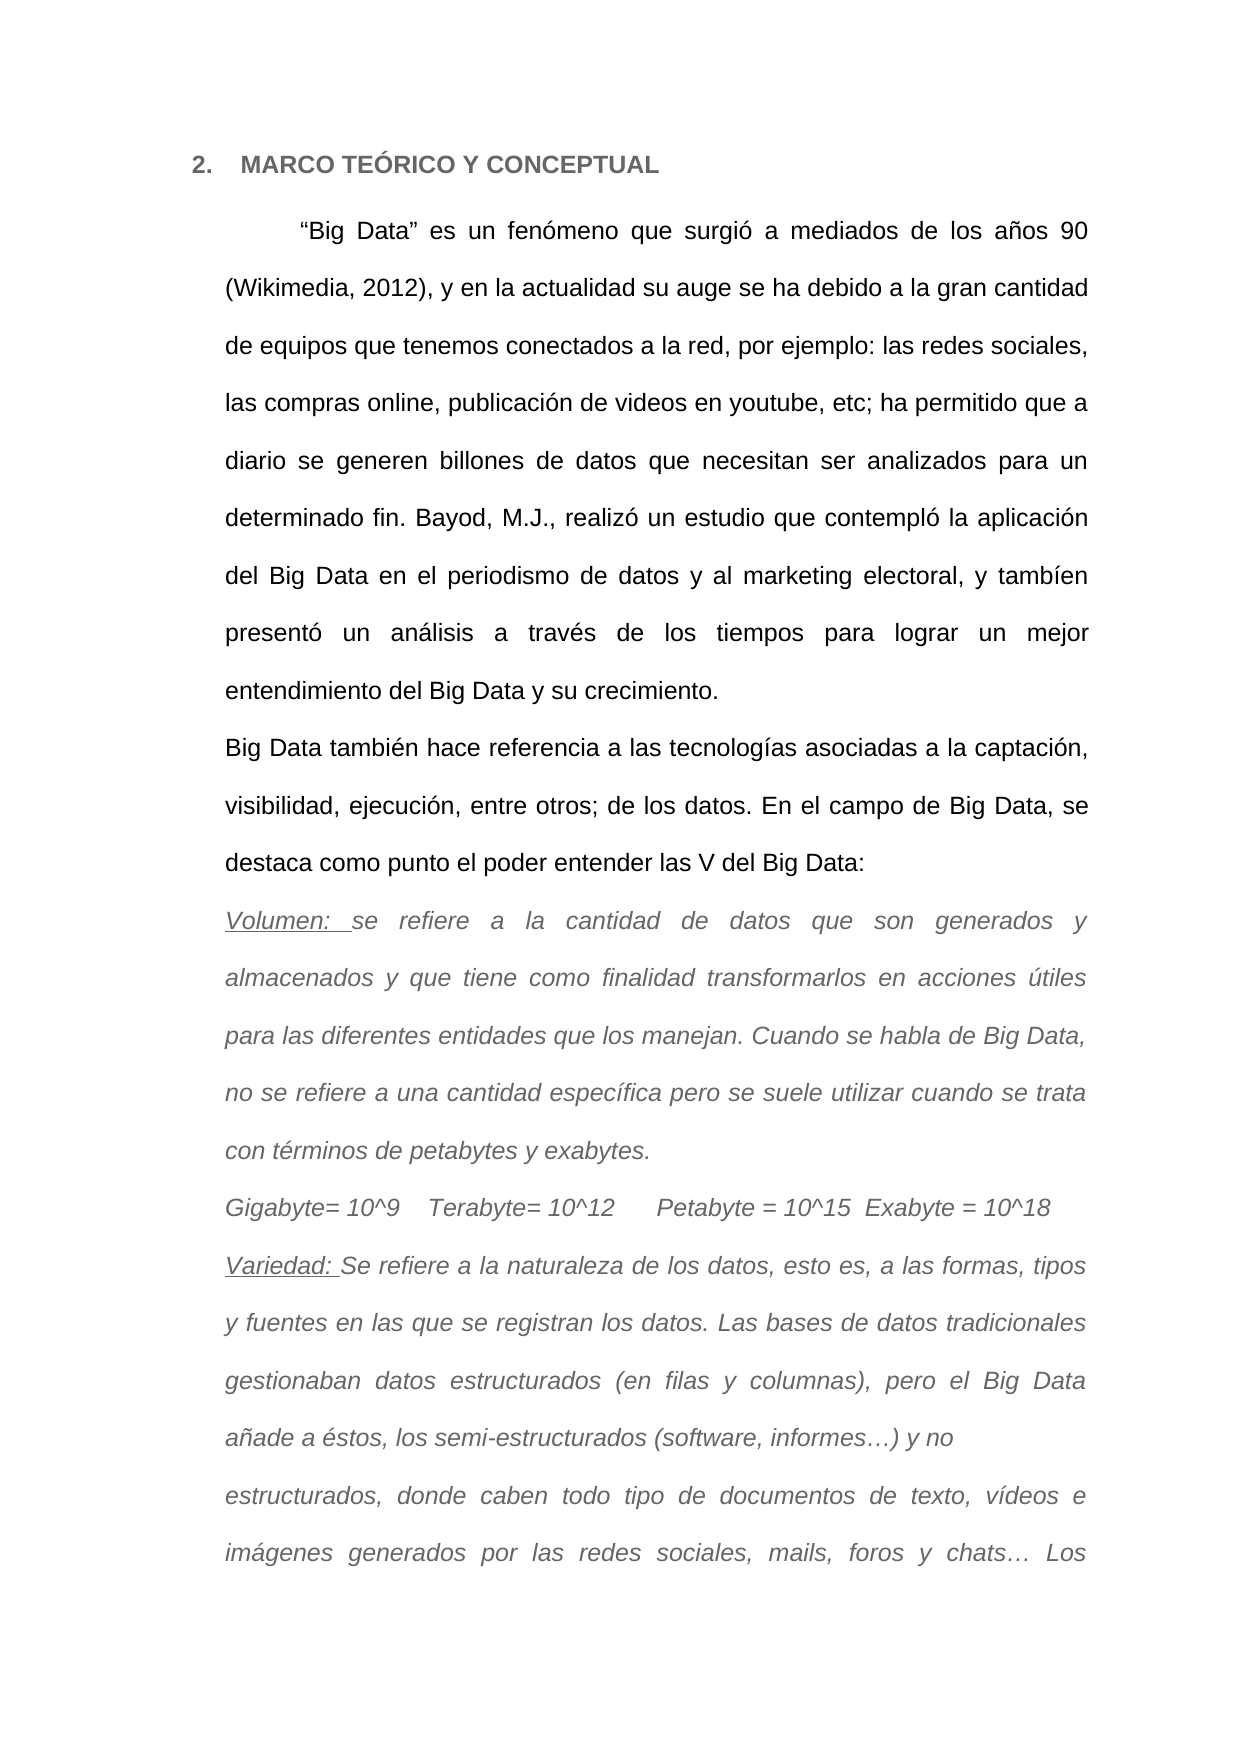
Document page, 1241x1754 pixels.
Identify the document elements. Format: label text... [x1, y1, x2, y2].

text Big Data también hace referencia a las tecnologías asociadas a la captación, visibilidad, ejecución, entre otros; de los datos. En el campo de Big Data, se destaca como punto el poder entender las V del Big Data: [225, 733, 1090, 877]
subtitle 2. MARCO TEÓRICO Y CONCEPTUAL [192, 150, 1090, 179]
text Volumen: se refiere a la cantidad de datos que son generados y almacenados y que tiene como finalidad transformarlos en acciones útiles para las diferentes entidades que los manejan. Cuando se habla de Big Data, no se refiere a una cantidad específica pero se suele utilizar cuando se trata con términos de petabytes y exabytes. [225, 906, 1090, 1164]
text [225, 1481, 1090, 1567]
text Gigabyte= 10^9 Terabyte= 10^12 Petabyte = 10^15 Exabyte = 10^18 [225, 1193, 1090, 1222]
text “Big Data” es un fenómeno que surgió a mediados de los años 90 (Wikimedia, 2012), y en la actualidad su auge se ha debido a la gran cantidad de equipos que tenemos conectados a la red, por ejemplo: las redes sociales, las compras online, publicación de videos en youtube, etc; ha permitido que a diario se generen billones de datos que necesitan ser analizados para un determinado fin. Bayod, M.J., realizó un estudio que contempló la aplicación del Big Data en el periodismo de datos y al marketing electoral, y tambíen presentó un análisis a través de los tiempos para lograr un mejor entendimiento del Big Data y su crecimiento. [225, 216, 1090, 704]
text Variedad: Se refiere a la naturaleza de los datos, esto es, a las formas, tipos y fuentes en las que se registran los datos. Las bases de datos tradicionales gestionaban datos estructurados (en filas y columnas), pero el Big Data añade a éstos, los semi-estructurados (software, informes…) y no [225, 1251, 1090, 1452]
